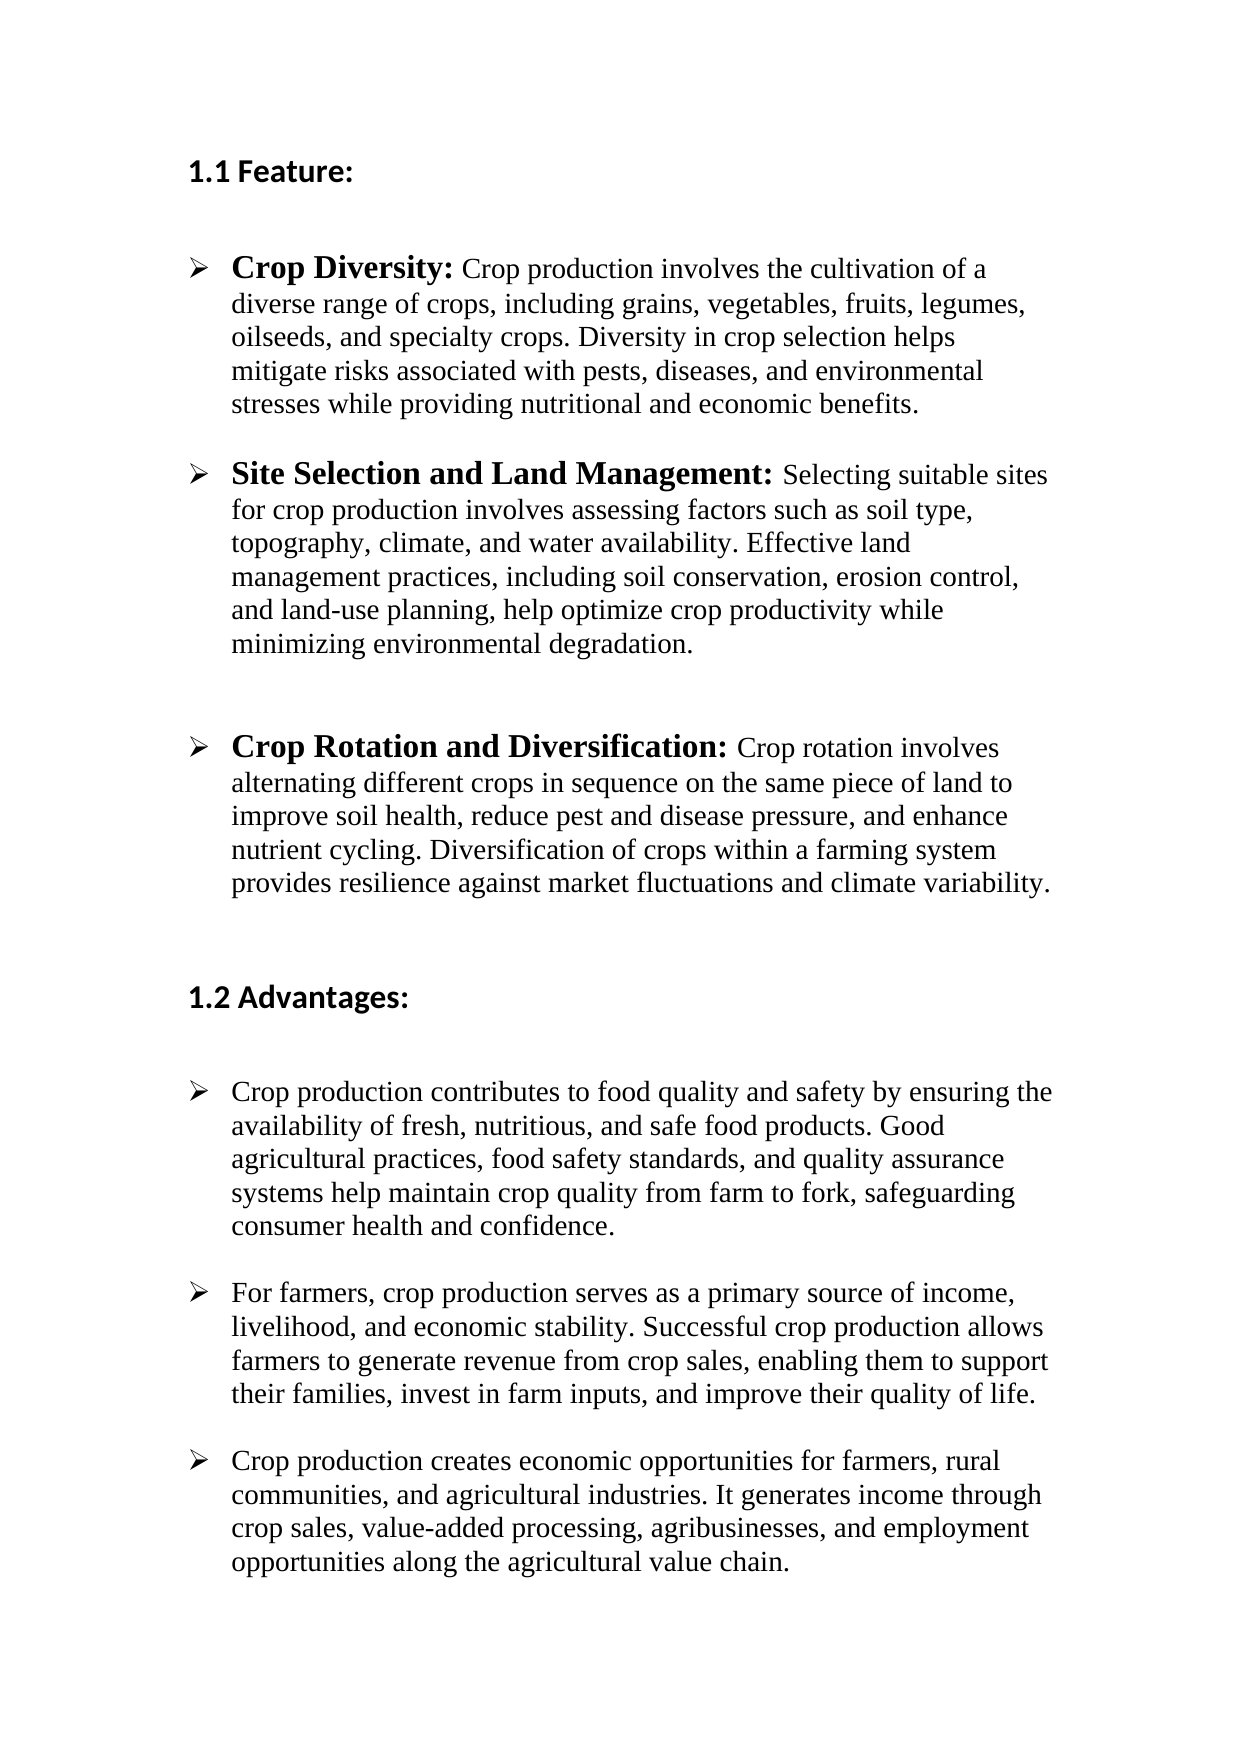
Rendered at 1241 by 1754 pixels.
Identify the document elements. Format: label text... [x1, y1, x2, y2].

list For farmers, crop production serves as a primary source of income, livelihood, and economic stability. Successful crop production allows farmers to generate revenue from crop sales, enabling them to support their families, invest in farm inputs, and improve their quality of life. [187, 1275, 1053, 1410]
subtitle 1.2 Advantages: [187, 977, 1053, 1017]
list Site Selection and Land Management: Selecting suitable sites for crop production involves assessing factors such as soil type, topography, climate, and water availability. Effective land management practices, including soil conservation, erosion control, and land-use planning, help optimize crop productivity while minimizing environmental degradation. [187, 453, 1053, 659]
subtitle 1.1 Feature: [187, 150, 1053, 191]
list Crop Diversity: Crop production involves the cultivation of a diverse range of crops, including grains, vegetables, fruits, legumes, oilseeds, and specialty crops. Diversity in crop selection helps mitigate risks associated with pests, diseases, and environmental stresses while providing nutritional and economic benefits. [187, 247, 1053, 420]
list Crop production creates economic opportunities for farmers, rural communities, and agricultural industries. It generates income through crop sales, value-added processing, agribusinesses, and employment opportunities along the agricultural value chain. [187, 1443, 1053, 1577]
list Crop production contributes to food quality and safety by ensuring the availability of fresh, nutritious, and safe food products. Good agricultural practices, food safety standards, and quality assurance systems help maintain crop quality from farm to fork, safeguarding consumer health and confidence. [187, 1074, 1053, 1242]
list Crop Rotation and Diversification: Crop rotation involves alternating different crops in sequence on the same piece of land to improve soil health, reduce pest and disease pressure, and enhance nutrient cycling. Diversification of crops within a farming system provides resilience against market fluctuations and climate variability. [187, 727, 1053, 899]
